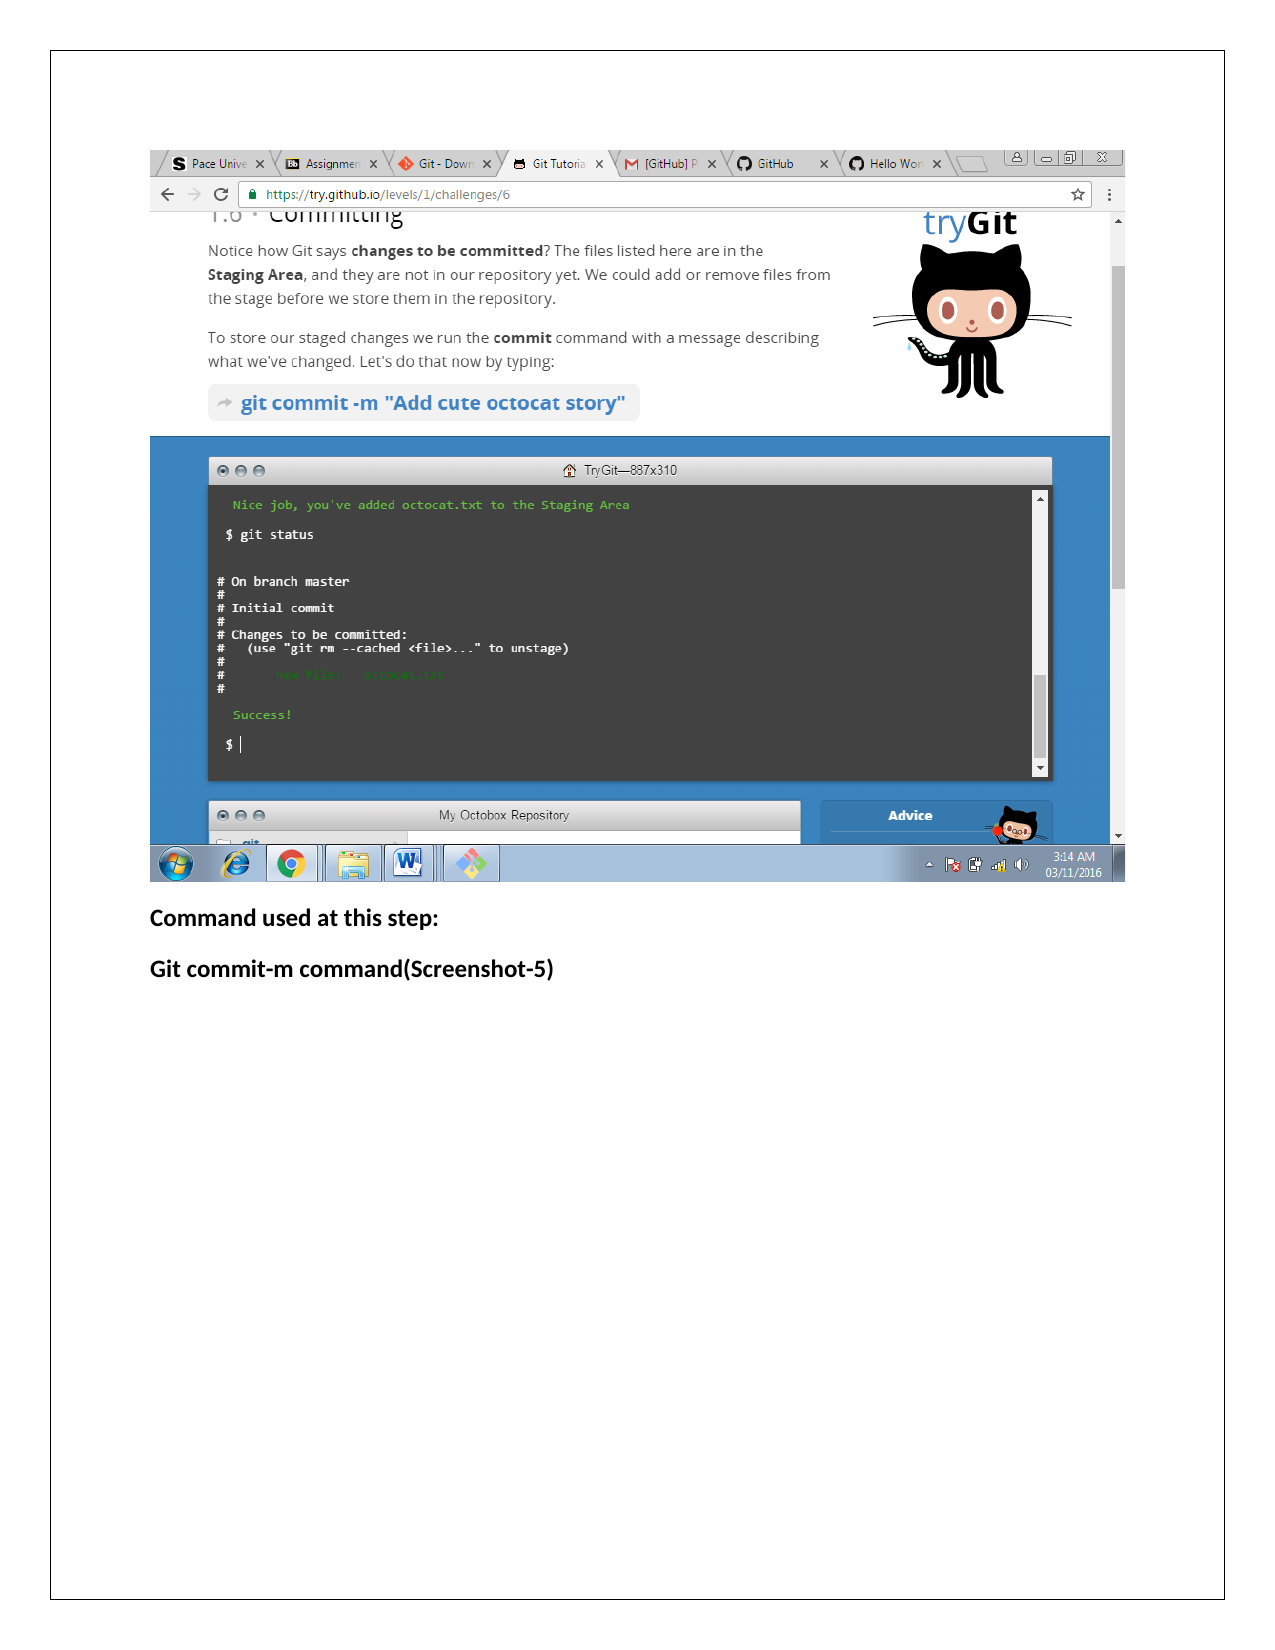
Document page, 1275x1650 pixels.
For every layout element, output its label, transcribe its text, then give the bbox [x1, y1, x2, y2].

picture [150, 150, 1125, 882]
text Command used at this step: [150, 902, 1125, 933]
text Git commit-m command(Screenshot-5) [150, 953, 1125, 984]
